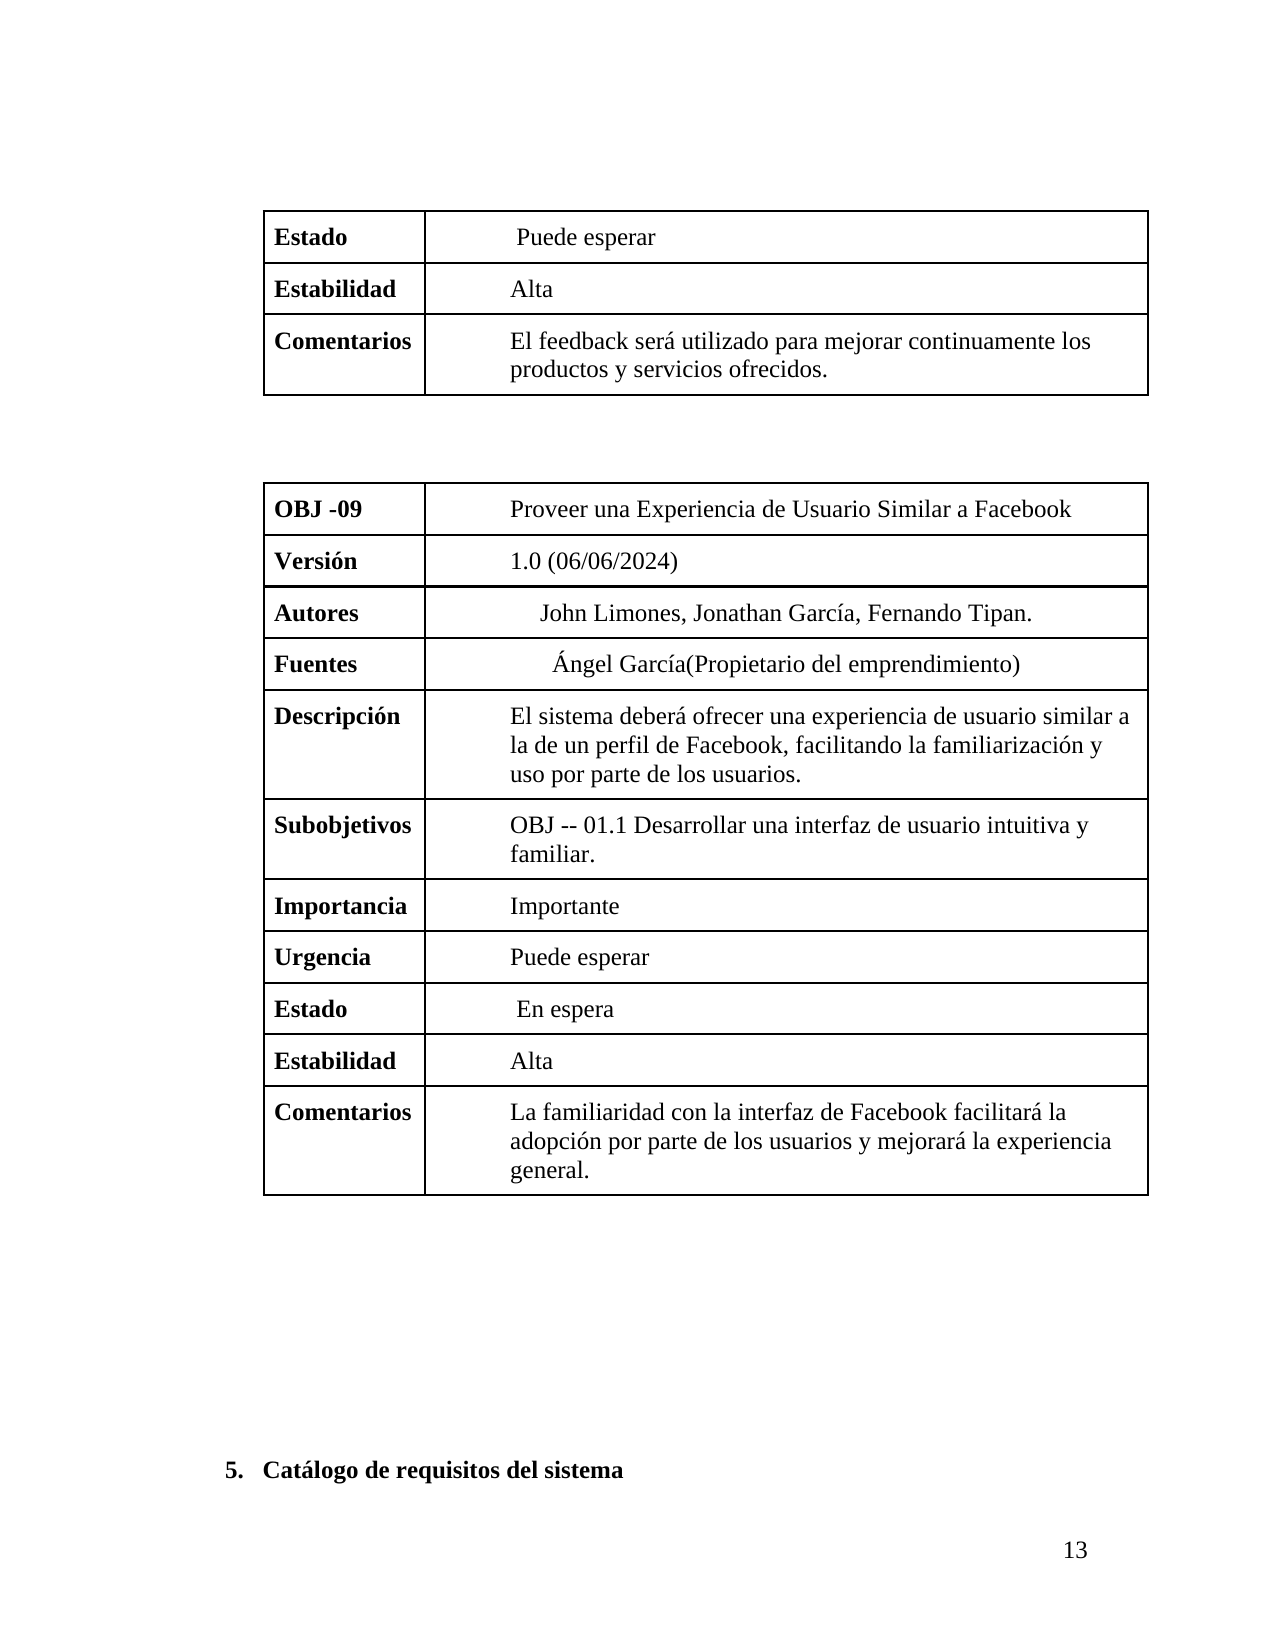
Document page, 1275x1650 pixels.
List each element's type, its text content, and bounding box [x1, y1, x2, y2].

table_cell Importante [426, 880, 1147, 930]
table_cell Alta [426, 264, 1147, 313]
table_cell Estado [265, 212, 424, 262]
table_cell Fuentes [265, 639, 424, 689]
table_cell Autores [265, 588, 424, 637]
table_cell Versión [265, 536, 424, 585]
table_cell Comentarios [265, 1087, 424, 1194]
table_cell John Limones, Jonathan García, Fernando Tipan. [426, 588, 1147, 637]
table_cell Urgencia [265, 932, 424, 982]
table_cell El sistema deberá ofrecer una experiencia de usuario similar a la de un perfil de Facebook, facilitando la familiarización y uso por parte de los usuarios. [426, 691, 1147, 798]
table_cell Importancia [265, 880, 424, 930]
table_header OBJ -09 [265, 484, 424, 534]
table_cell 1.0 (06/06/2024) [426, 536, 1147, 585]
table_cell Alta [426, 1035, 1147, 1085]
table_cell La familiaridad con la interfaz de Facebook facilitará la adopción por parte de los usuarios y mejorará la experiencia general. [426, 1087, 1147, 1194]
table_cell OBJ -- 01.1 Desarrollar una interfaz de usuario intuitiva y familiar. [426, 800, 1147, 878]
table_cell Puede esperar [426, 212, 1147, 262]
table_header Proveer una Experiencia de Usuario Similar a Facebook [426, 484, 1147, 534]
table_cell En espera [426, 984, 1147, 1033]
table_cell Ángel García(Propietario del emprendimiento) [426, 639, 1147, 689]
table_cell Descripción [265, 691, 424, 798]
table_cell Subobjetivos [265, 800, 424, 878]
table_cell Estabilidad [265, 1035, 424, 1085]
table_cell El feedback será utilizado para mejorar continuamente los productos y servicios ofrecidos. [426, 315, 1147, 394]
table_cell Puede esperar [426, 932, 1147, 982]
table_cell Estado [265, 984, 424, 1033]
table_cell Estabilidad [265, 264, 424, 313]
subtitle Catálogo de requisitos del sistema [225, 1455, 1087, 1484]
table_cell Comentarios [265, 315, 424, 394]
